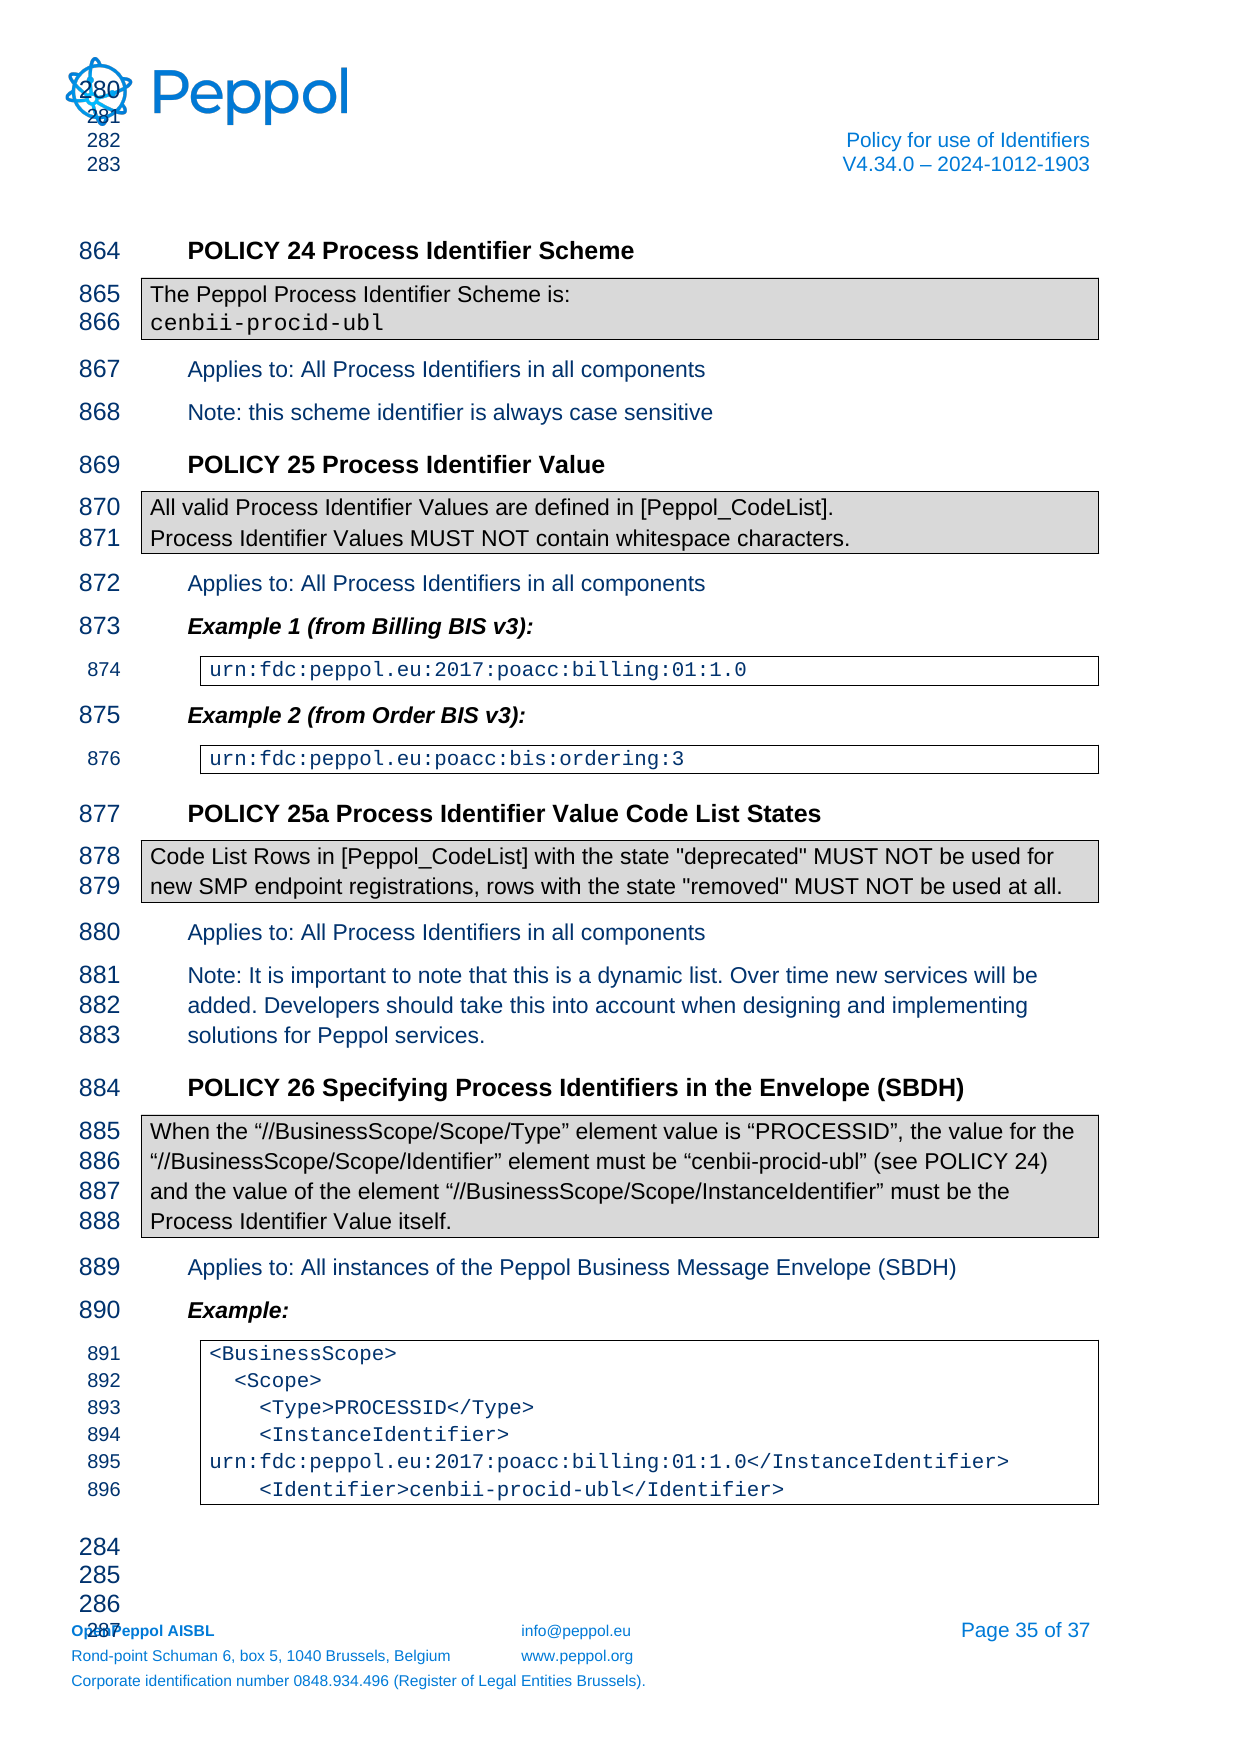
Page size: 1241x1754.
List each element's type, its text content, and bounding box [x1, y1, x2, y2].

text Example 1 (from Billing BIS v3): [187, 613, 1090, 639]
text Note: It is important to note that this is a dynamic list. Over time new services will be added. Developers should take this into account when designing and implementing solutions for Peppol services. [187, 962, 1090, 1049]
text urn:fdc:peppol.eu:2017:poacc:billing:01:1.0 [201, 657, 1098, 685]
text Example 2 (from Order BIS v3): [187, 702, 1090, 728]
text POLICY 24 Process Identifier Scheme [187, 236, 1090, 265]
text Code List Rows in [Peppol_CodeList] with the state "deprecated" MUST NOT be used for new SMP endpoint registrations, rows with the state "removed" MUST NOT be used at all. [142, 841, 1098, 902]
text <Identifier>cenbii-procid-ubl</Identifier> [201, 1476, 1098, 1504]
text urn:fdc:peppol.eu:poacc:bis:ordering:3 [201, 746, 1098, 773]
picture [65, 57, 347, 126]
text Example: [187, 1297, 1090, 1323]
text Applies to: All Process Identifiers in all components [187, 919, 1090, 946]
text All valid Process Identifier Values are defined in [Peppol_CodeList]. [142, 492, 1098, 521]
text <InstanceIdentifier> [201, 1421, 1098, 1448]
text <Type>PROCESSID</Type> [201, 1394, 1098, 1421]
text urn:fdc:peppol.eu:2017:poacc:billing:01:1.0</InstanceIdentifier> [201, 1448, 1098, 1475]
text POLICY 25 Process Identifier Value [187, 450, 1090, 479]
text When the “//BusinessScope/Scope/Type” element value is “PROCESSID”, the value for the “//BusinessScope/Scope/Identifier” element must be “cenbii-procid-ubl” (see POLICY 24) and the value of the element “//BusinessScope/Scope/InstanceIdentifier” must be the Process Identifier Value itself. [142, 1116, 1098, 1237]
text Applies to: All instances of the Peppol Business Message Envelope (SBDH) [187, 1254, 1090, 1281]
text <BusinessScope> [201, 1341, 1098, 1366]
text POLICY 26 Specifying Process Identifiers in the Envelope (SBDH) [187, 1073, 1090, 1102]
text Process Identifier Values MUST NOT contain whitespace characters. [142, 521, 1098, 553]
text Applies to: All Process Identifiers in all components [187, 570, 1090, 597]
text POLICY 25a Process Identifier Value Code List States [187, 799, 1090, 827]
text Note: this scheme identifier is always case sensitive [187, 399, 1090, 425]
text The Peppol Process Identifier Scheme is: [142, 279, 1098, 307]
text Applies to: All Process Identifiers in all components [187, 356, 1090, 383]
text cenbii-procid-ubl [142, 308, 1098, 339]
text <Scope> [201, 1367, 1098, 1393]
